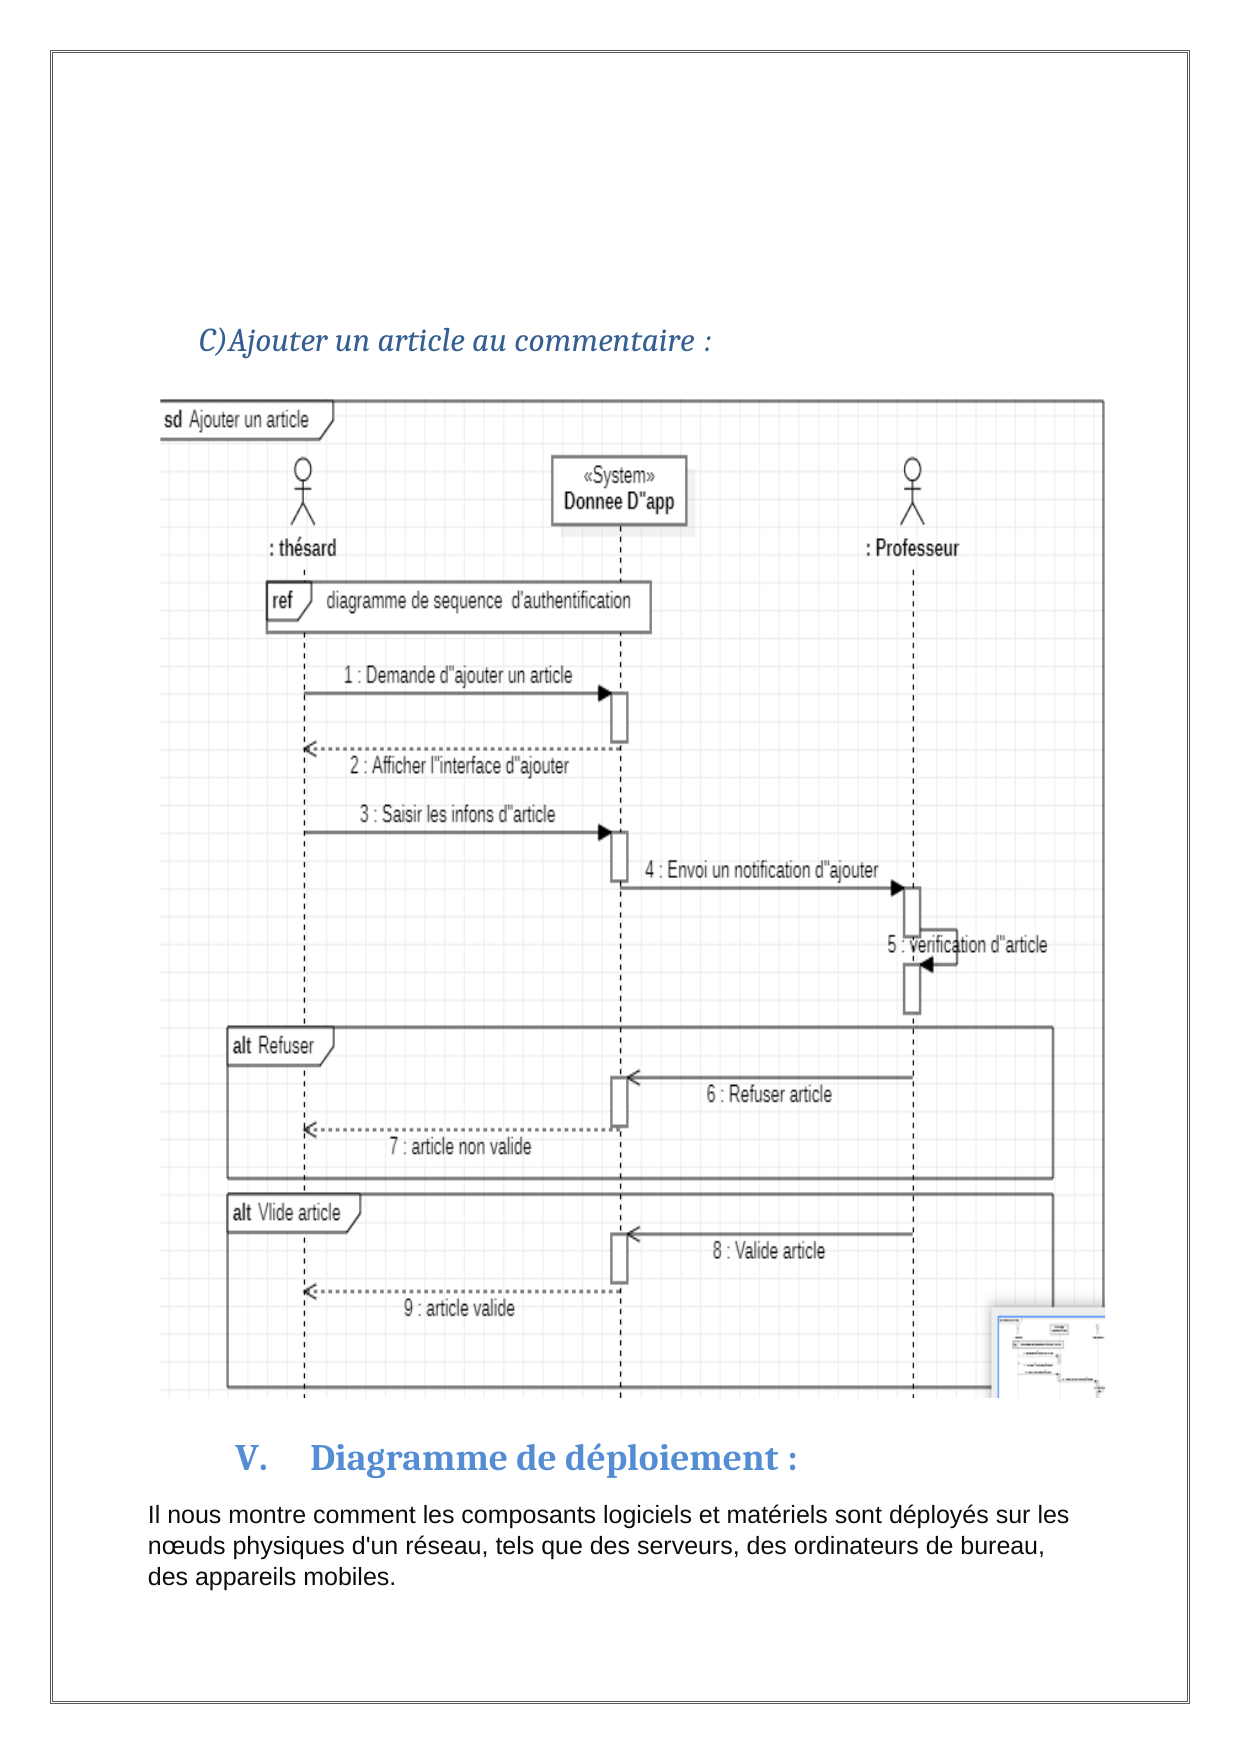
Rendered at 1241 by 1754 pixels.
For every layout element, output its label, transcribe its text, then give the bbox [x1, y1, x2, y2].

text C)Ajouter un article au commentaire : [148, 322, 1093, 360]
list Diagramme de déploiement : [235, 1437, 1093, 1480]
text Il nous montre comment les composants logiciels et matériels sont déployés sur les nœuds physiques d'un réseau, tels que des serveurs, des ordinateurs de bureau, des appareils mobiles. [148, 1500, 1093, 1591]
picture [160, 398, 1106, 1398]
